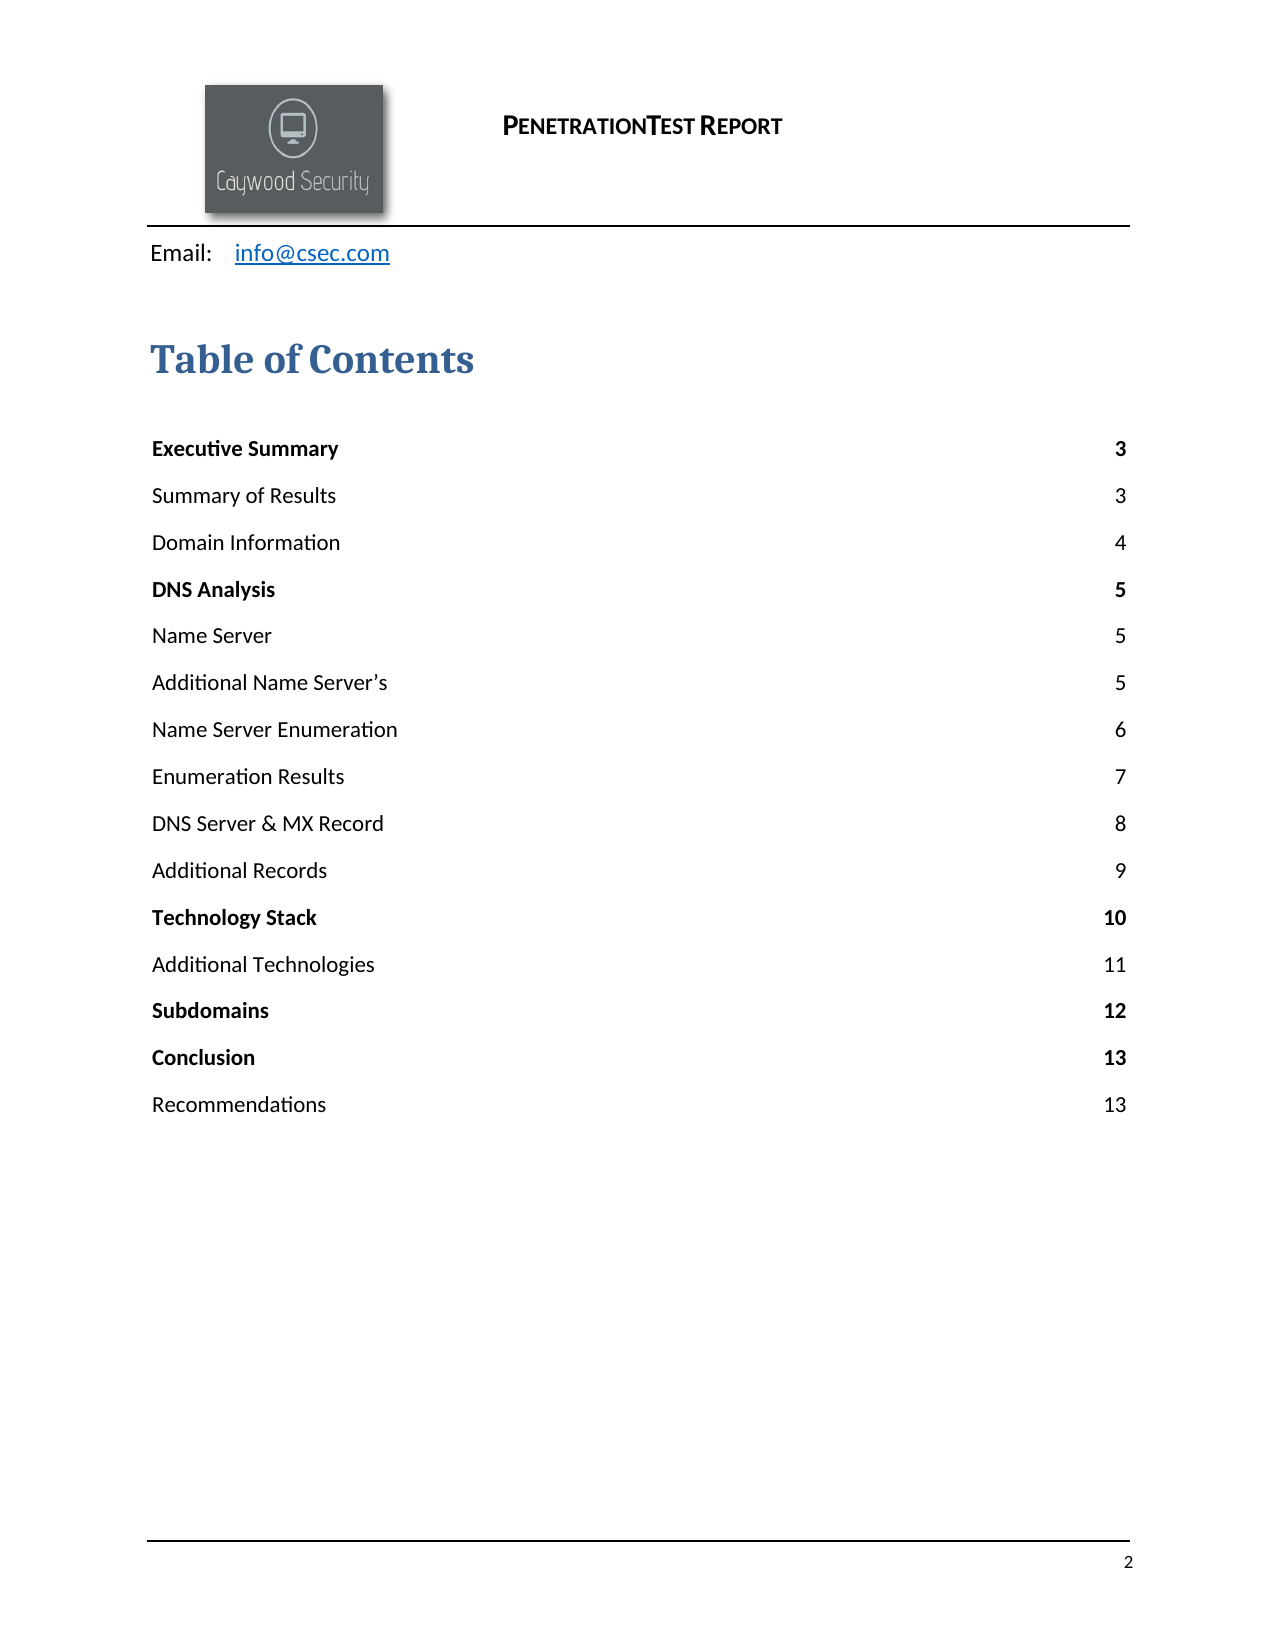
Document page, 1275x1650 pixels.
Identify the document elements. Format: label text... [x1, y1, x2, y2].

picture [196, 74, 400, 234]
table_cell info@csec.com [235, 150, 598, 336]
table_cell Email: [150, 150, 234, 336]
